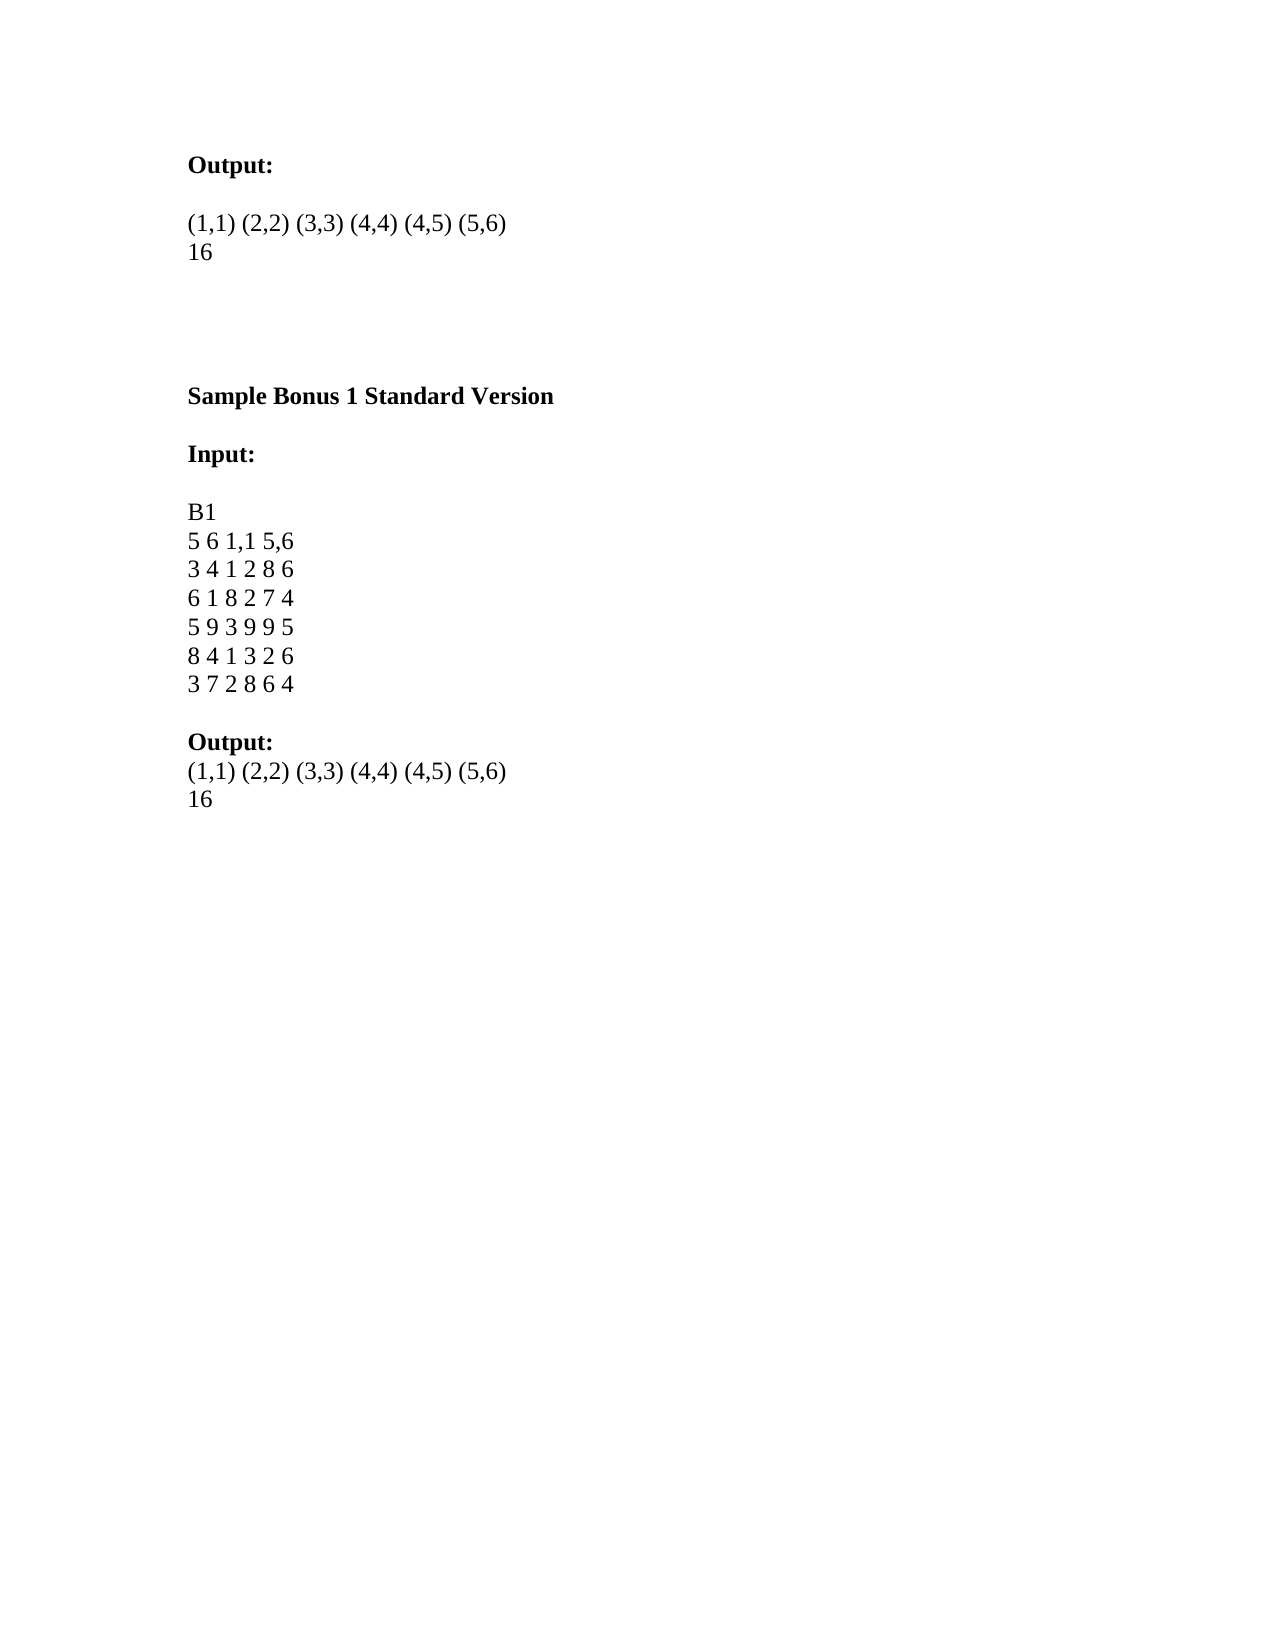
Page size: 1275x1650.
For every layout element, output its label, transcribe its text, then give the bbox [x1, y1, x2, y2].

text Output: [187, 727, 1087, 756]
text Output: [187, 150, 1087, 179]
text B1 [187, 497, 1087, 526]
text 5 6 1,1 5,6 3 4 1 2 8 6 6 1 8 2 7 4 5 9 3 9 9 5 8 4 1 3 2 6 3 7 2 8 6 4 [187, 526, 1087, 698]
text (1,1) (2,2) (3,3) (4,4) (4,5) (5,6) 16 [187, 208, 1087, 265]
text Sample Bonus 1 Standard Version [187, 381, 1087, 410]
text Input: [187, 439, 1087, 468]
text (1,1) (2,2) (3,3) (4,4) (4,5) (5,6) 16 [187, 756, 1087, 813]
